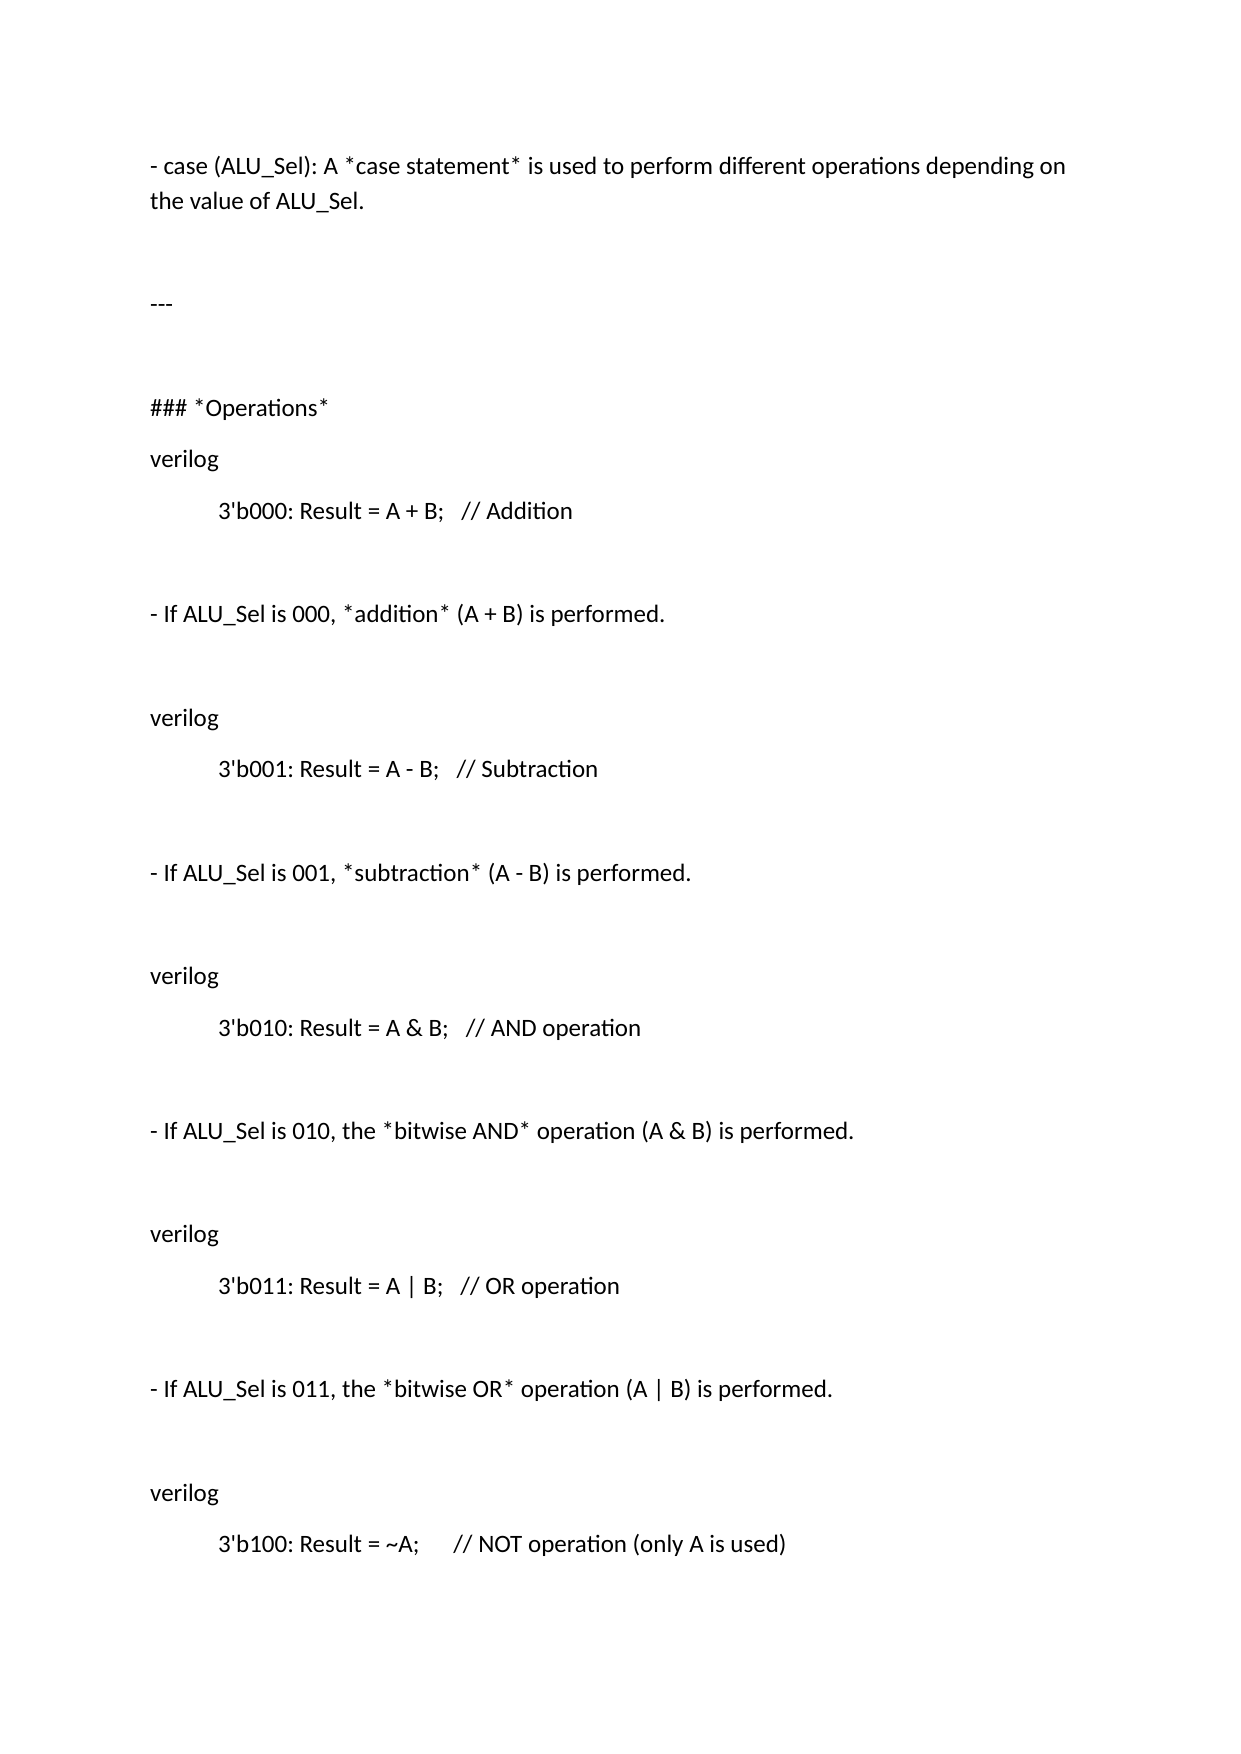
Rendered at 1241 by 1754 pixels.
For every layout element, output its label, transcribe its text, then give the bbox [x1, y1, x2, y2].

text - If ALU_Sel is 011, the *bitwise OR* operation (A | B) is performed. [150, 1373, 1090, 1404]
text - If ALU_Sel is 010, the *bitwise AND* operation (A & B) is performed. [150, 1115, 1090, 1146]
text 3'b000: Result = A + B; // Addition [150, 495, 1090, 526]
text - If ALU_Sel is 001, *subtraction* (A - B) is performed. [150, 857, 1090, 887]
text --- [150, 288, 1090, 319]
text ### *Operations* [150, 392, 1090, 422]
text verilog [150, 960, 1090, 991]
text 3'b011: Result = A | B; // OR operation [150, 1270, 1090, 1301]
text - If ALU_Sel is 000, *addition* (A + B) is performed. [150, 598, 1090, 629]
text verilog [150, 1218, 1090, 1249]
text 3'b100: Result = ~A; // NOT operation (only A is used) [150, 1528, 1090, 1559]
text 3'b010: Result = A & B; // AND operation [150, 1012, 1090, 1042]
text 3'b001: Result = A - B; // Subtraction [150, 753, 1090, 784]
text - case (ALU_Sel): A *case statement* is used to perform different operations depending on the value of ALU_Sel. [150, 150, 1090, 216]
text verilog [150, 1477, 1090, 1507]
text verilog [150, 702, 1090, 732]
text verilog [150, 443, 1090, 474]
